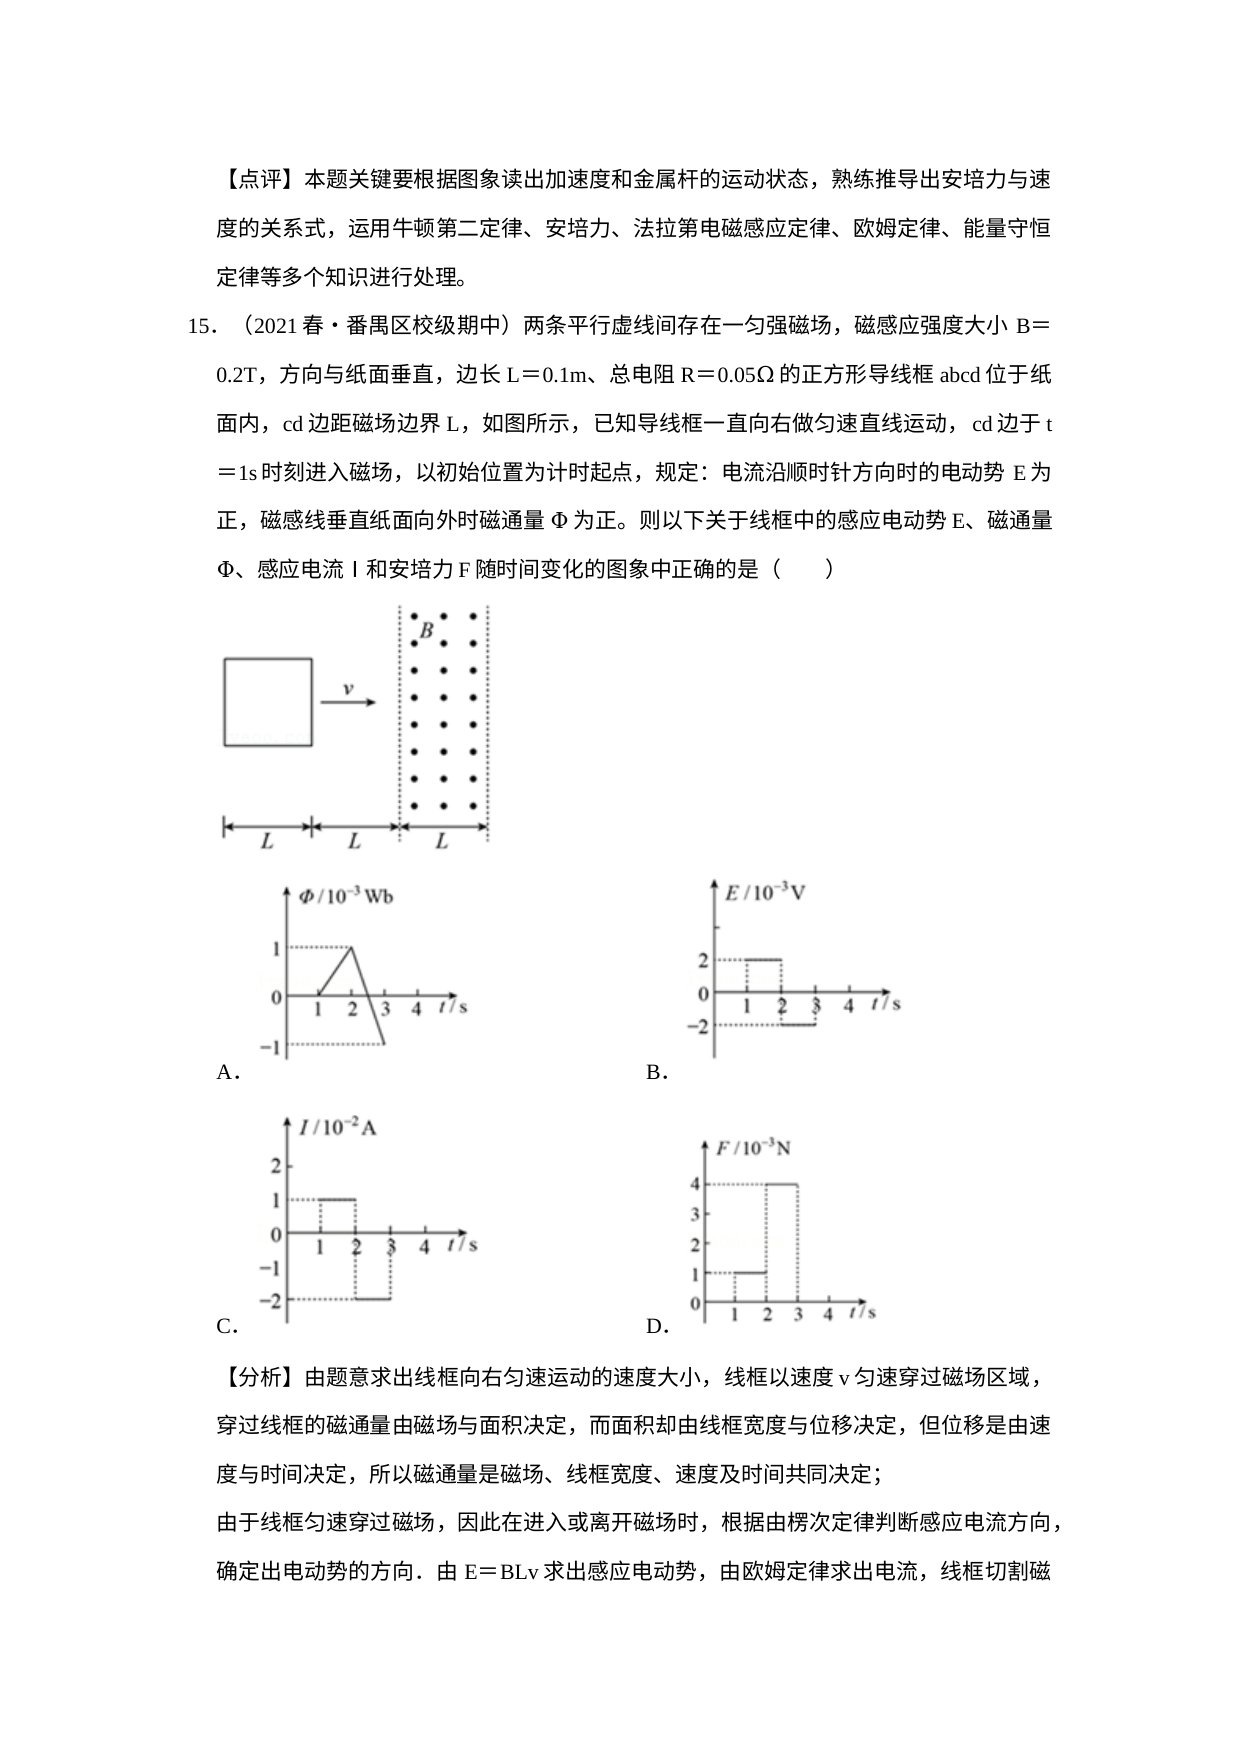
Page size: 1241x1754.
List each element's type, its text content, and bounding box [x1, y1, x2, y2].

picture [216, 600, 494, 855]
text 【分析】由题意求出线框向右匀速运动的速度大小，线框以速度v匀速穿过磁场区域，穿过线框的磁通量由磁场与面积决定，而面积却由线框宽度与位移决定，但位移是由速度与时间决定，所以磁通量是磁场、线框宽度、速度及时间共同决定； [216, 1359, 1053, 1489]
picture [252, 1115, 484, 1330]
picture [253, 878, 473, 1065]
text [216, 1505, 1053, 1586]
text 15．（2021春•番禺区校级期中）两条平行虚线间存在一匀强磁场，磁感应强度大小B＝0.2T，方向与纸面垂直，边长L＝0.1m、总电阻R＝0.05Ω的正方形导线框abcd位于纸面内，cd边距磁场边界L，如图所示，已知导线框一直向右做匀速直线运动，cd边于t＝1s时刻进入磁场，以初始位置为计时起点，规定：电流沿顺时针方向时的电动势E为正，磁感线垂直纸面向外时磁通量Φ为正。则以下关于线框中的感应电动势E、磁通量Φ、感应电流Ⅰ和安培力F随时间变化的图象中正确的是（ ） [187, 308, 1053, 584]
picture [682, 872, 906, 1065]
text 【点评】本题关键要根据图象读出加速度和金属杆的运动状态，熟练推导出安培力与速度的关系式，运用牛顿第二定律、安培力、法拉第电磁感应定律、欧姆定律、能量守恒定律等多个知识进行处理。 [216, 162, 1053, 292]
picture [683, 1131, 881, 1330]
